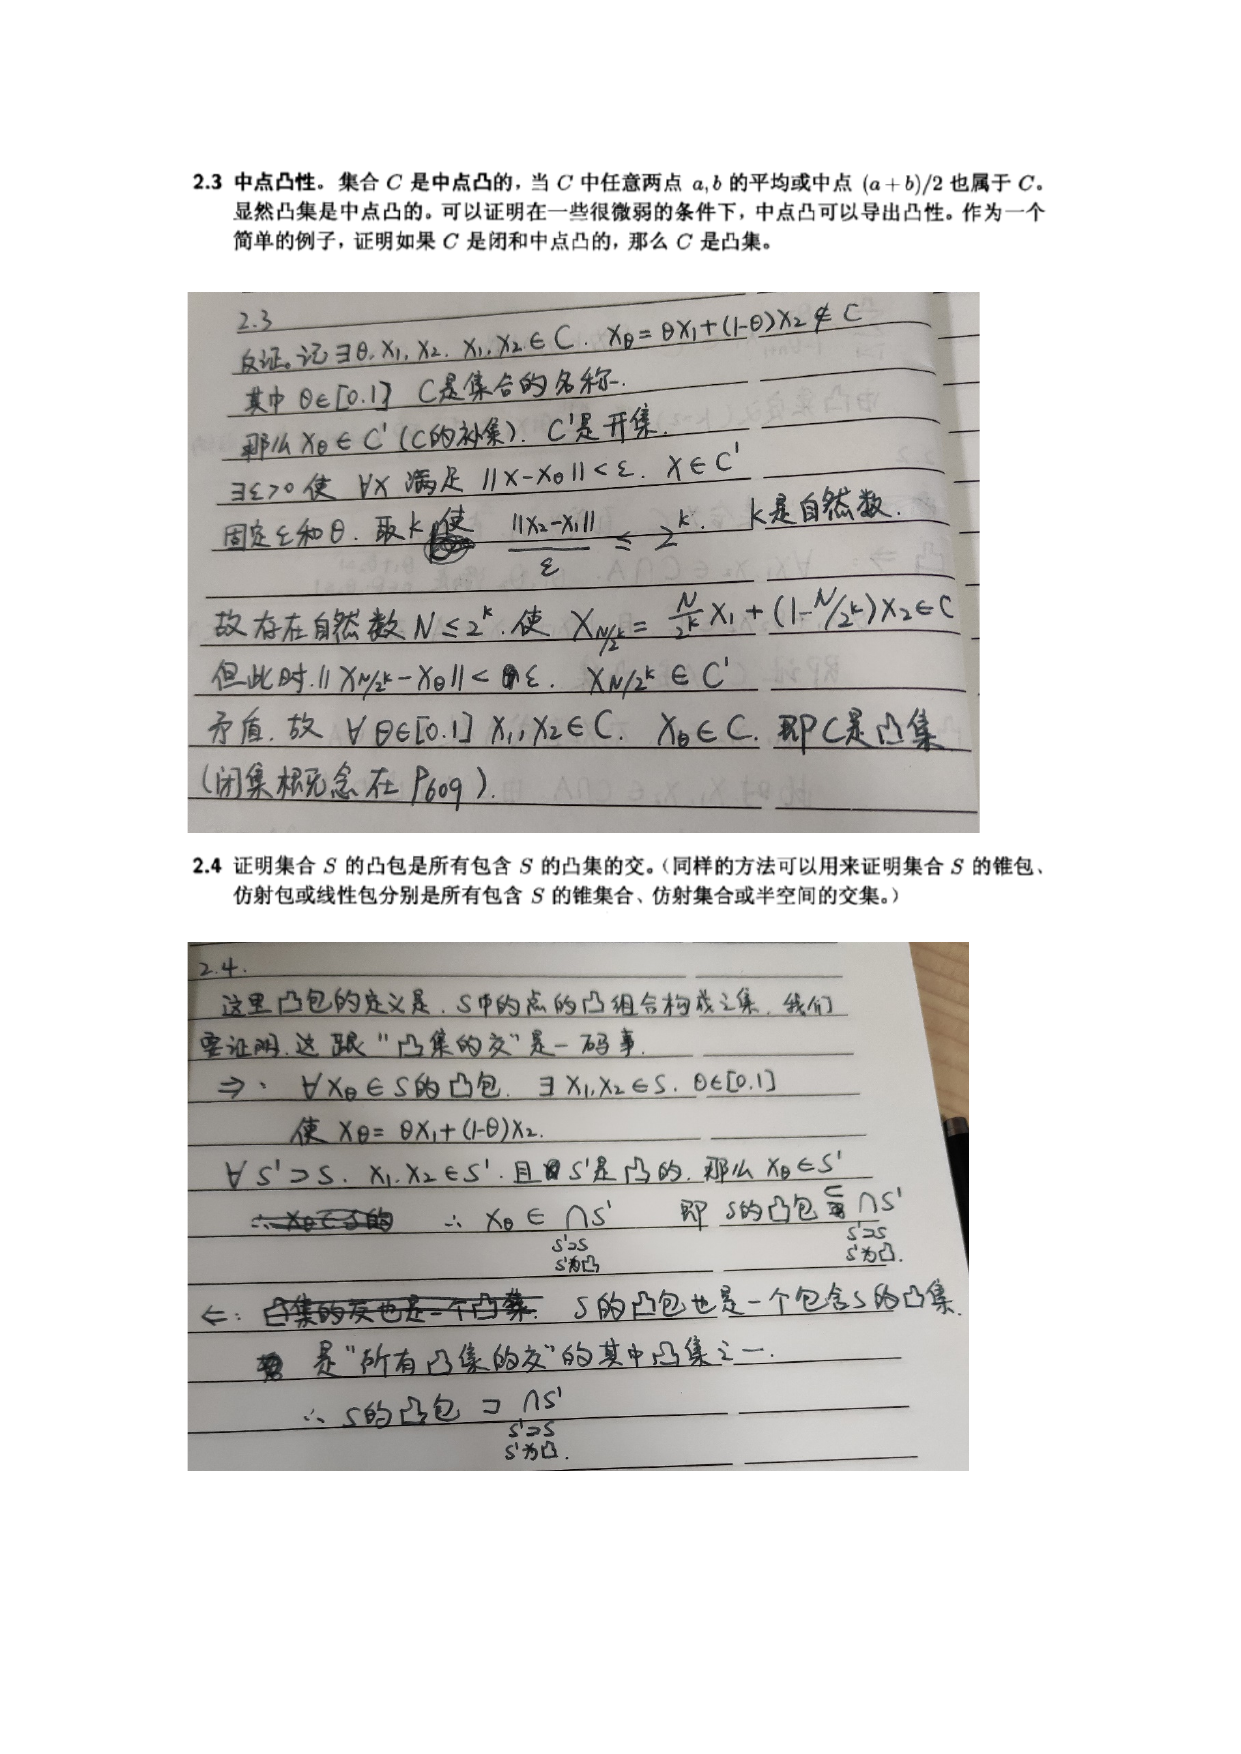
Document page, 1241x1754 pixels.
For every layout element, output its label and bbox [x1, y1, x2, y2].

picture [187, 942, 969, 1471]
picture [187, 162, 1053, 262]
picture [187, 844, 1053, 918]
picture [187, 292, 980, 833]
